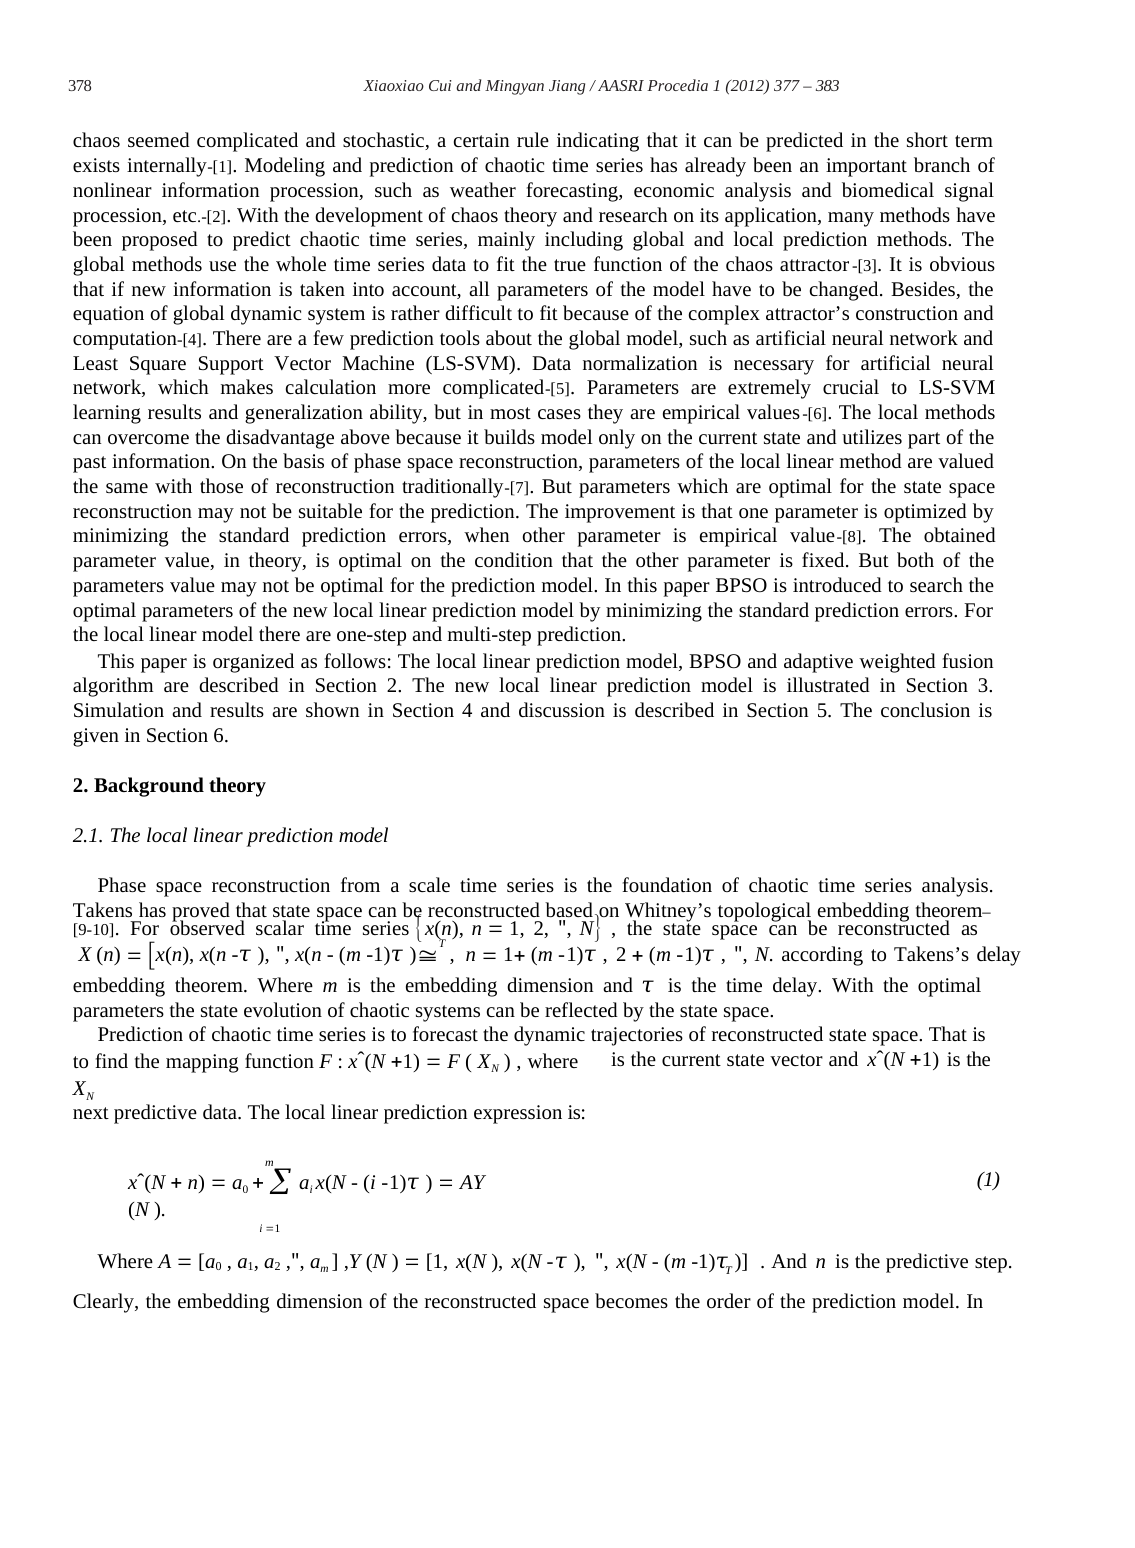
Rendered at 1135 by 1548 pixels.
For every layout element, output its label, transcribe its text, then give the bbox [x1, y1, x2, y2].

text [9-10]. For observed scalar time series x(n), n  1, 2, ", N , the state space can be reconstructed as [73, 923, 1036, 941]
text xˆ(N  n)  a0   ai x(N - (i -1)τ )  AY (N ). [128, 1167, 496, 1222]
text Clearly, the embedding dimension of the reconstructed space becomes the order of the prediction model. In [73, 1288, 1036, 1313]
text (1) [977, 1167, 1036, 1191]
text i 1 [54, 1222, 485, 1235]
list The local linear prediction model [73, 823, 1036, 847]
text Prediction of chaotic time series is to forecast the dynamic trajectories of reconstructed state space. That is [97, 1023, 1036, 1046]
text Phase space reconstruction from a scale time series is the foundation of chaotic time series analysis. Takens has proved that state space can be reconstructed based on Whitney’s topological embedding theorem– [73, 873, 995, 922]
text X (n)  x(n), x(n -τ ), ", x(n - (m -1)τ )T , n  1 (m -1)τ , 2  (m -1)τ , ", N. according to Takens’s delay [78, 941, 1036, 970]
text next predictive data. The local linear prediction expression is: [73, 1101, 1036, 1124]
text chaos seemed complicated and stochastic, a certain rule indicating that it can be predicted in the short term exists internally-[1]. Modeling and prediction of chaotic time series has already been an important branch of nonlinear information procession, such as weather forecasting, economic analysis and biomedical signal procession, etc.-[2]. With the development of chaos theory and research on its application, many methods have been proposed to predict chaotic time series, mainly including global and local prediction methods. The global methods use the whole time series data to fit the true function of the chaos attractor-[3]. It is obvious that if new information is taken into account, all parameters of the model have to be changed. Besides, the equation of global dynamic system is rather difficult to fit because of the complex attractor’s construction and computation-[4]. There are a few prediction tools about the global model, such as artificial neural network and Least Square Support Vector Machine (LS-SVM). Data normalization is necessary for artificial neural network, which makes calculation more complicated-[5]. Parameters are extremely crucial to LS-SVM learning results and generalization ability, but in most cases they are empirical values-[6]. The local methods can overcome the disadvantage above because it builds model only on the current state and utilizes part of the past information. On the basis of phase space reconstruction, parameters of the local linear method are valued the same with those of reconstruction traditionally-[7]. But parameters which are optimal for the state space reconstruction may not be suitable for the prediction. The improvement is that one parameter is optimized by minimizing the standard prediction errors, when other parameter is empirical value-[8]. The obtained parameter value, in theory, is optimal on the condition that the other parameter is fixed. But both of the parameters value may not be optimal for the prediction model. In this paper BPSO is introduced to search the optimal parameters of the new local linear prediction model by minimizing the standard prediction errors. For the local linear model there are one-step and multi-step prediction. [73, 128, 996, 646]
text to find the mapping function F : xˆ(N 1)  F ( XN ) , where XN [73, 1046, 599, 1101]
text is the current state vector and xˆ(N 1) is the [611, 1046, 1036, 1071]
subtitle Background theory [73, 773, 1036, 797]
text embedding theorem. Where m is the embedding dimension and τ is the time delay. With the optimal parameters the state evolution of chaotic systems can be reflected by the state space. [73, 972, 995, 1022]
text This paper is organized as follows: The local linear prediction model, BPSO and adaptive weighted fusion algorithm are described in Section 2. The new local linear prediction model is illustrated in Section 3. Simulation and results are shown in Section 4 and discussion is described in Section 5. The conclusion is given in Section 6. [73, 649, 995, 747]
